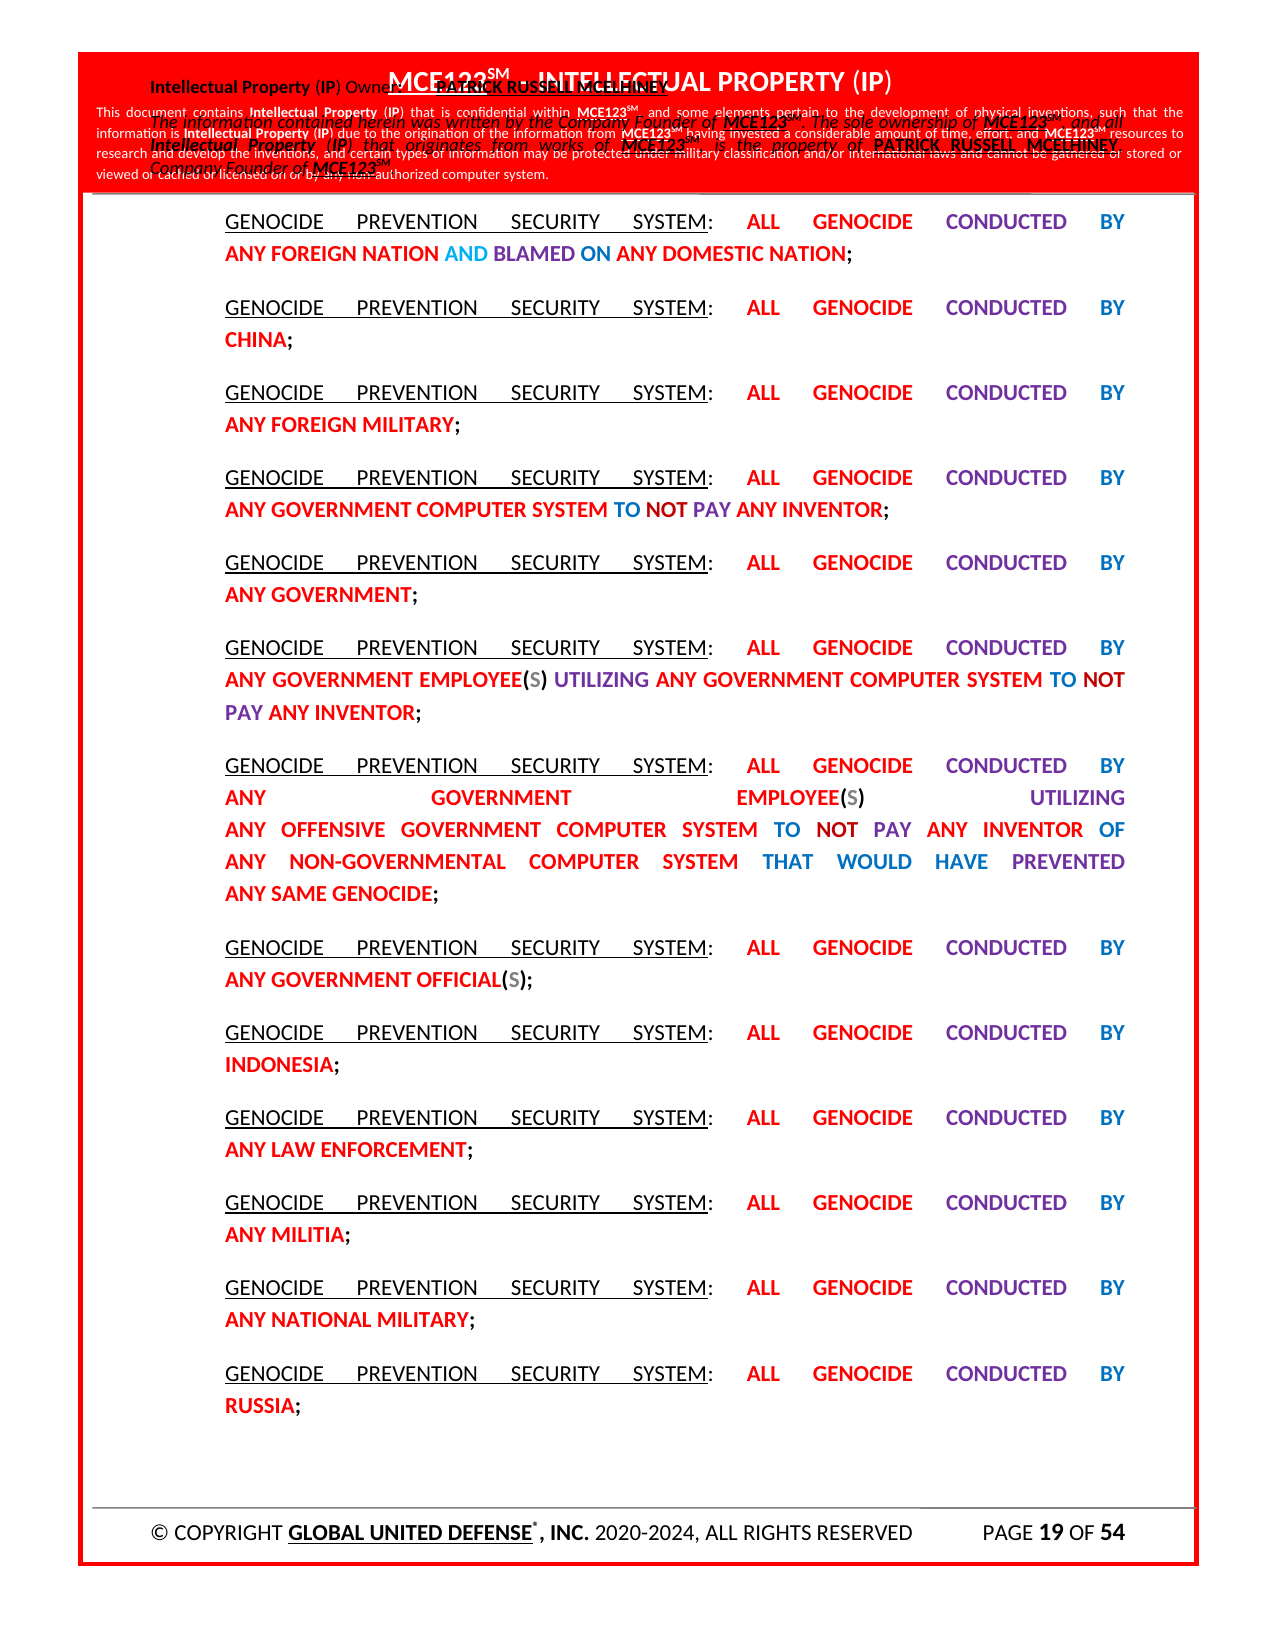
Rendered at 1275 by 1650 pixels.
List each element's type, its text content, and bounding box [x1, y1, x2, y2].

text GENOCIDE PREVENTION SECURITY SYSTEM: ALL GENOCIDE CONDUCTED BY INDONESIA; [225, 1018, 1125, 1078]
text GENOCIDE PREVENTION SECURITY SYSTEM: ALL GENOCIDE CONDUCTED BY ANY GOVERNMENT OFFICIAL(S); [225, 933, 1125, 993]
text GENOCIDE PREVENTION SECURITY SYSTEM: ALL GENOCIDE CONDUCTED BY RUSSIA; [225, 1359, 1125, 1419]
text GENOCIDE PREVENTION SECURITY SYSTEM: ALL GENOCIDE CONDUCTED BY ANY LAW ENFORCEMENT; [225, 1103, 1125, 1163]
text GENOCIDE PREVENTION SECURITY SYSTEM: ALL GENOCIDE CONDUCTED BY CHINA; [225, 293, 1125, 353]
text GENOCIDE PREVENTION SECURITY SYSTEM: ALL GENOCIDE CONDUCTED BY ANY FOREIGN MILITARY; [225, 378, 1125, 438]
text GENOCIDE PREVENTION SECURITY SYSTEM: ALL GENOCIDE CONDUCTED BY ANY GOVERNMENT; [225, 548, 1125, 608]
text GENOCIDE PREVENTION SECURITY SYSTEM: ALL GENOCIDE CONDUCTED BY ANY GOVERNMENT EMPLOYEE(S) UTILIZING ANY OFFENSIVE GOVERNMENT COMPUTER SYSTEM TO NOT PAY ANY INVENTOR OF ANY NON-GOVERNMENTAL COMPUTER SYSTEM THAT WOULD HAVE PREVENTED ANY SAME GENOCIDE; [225, 751, 1125, 908]
text GENOCIDE PREVENTION SECURITY SYSTEM: ALL GENOCIDE CONDUCTED BY ANY NATIONAL MILITARY; [225, 1273, 1125, 1334]
text GENOCIDE PREVENTION SECURITY SYSTEM: ALL GENOCIDE CONDUCTED BY ANY MILITIA; [225, 1188, 1125, 1248]
text GENOCIDE PREVENTION SECURITY SYSTEM: ALL GENOCIDE CONDUCTED BY ANY FOREIGN NATION AND BLAMED ON ANY DOMESTIC NATION; [225, 207, 1125, 268]
text GENOCIDE PREVENTION SECURITY SYSTEM: ALL GENOCIDE CONDUCTED BY ANY GOVERNMENT EMPLOYEE(S) UTILIZING ANY GOVERNMENT COMPUTER SYSTEM TO NOT PAY ANY INVENTOR; [225, 633, 1125, 726]
text GENOCIDE PREVENTION SECURITY SYSTEM: ALL GENOCIDE CONDUCTED BY ANY GOVERNMENT COMPUTER SYSTEM TO NOT PAY ANY INVENTOR; [225, 463, 1125, 523]
